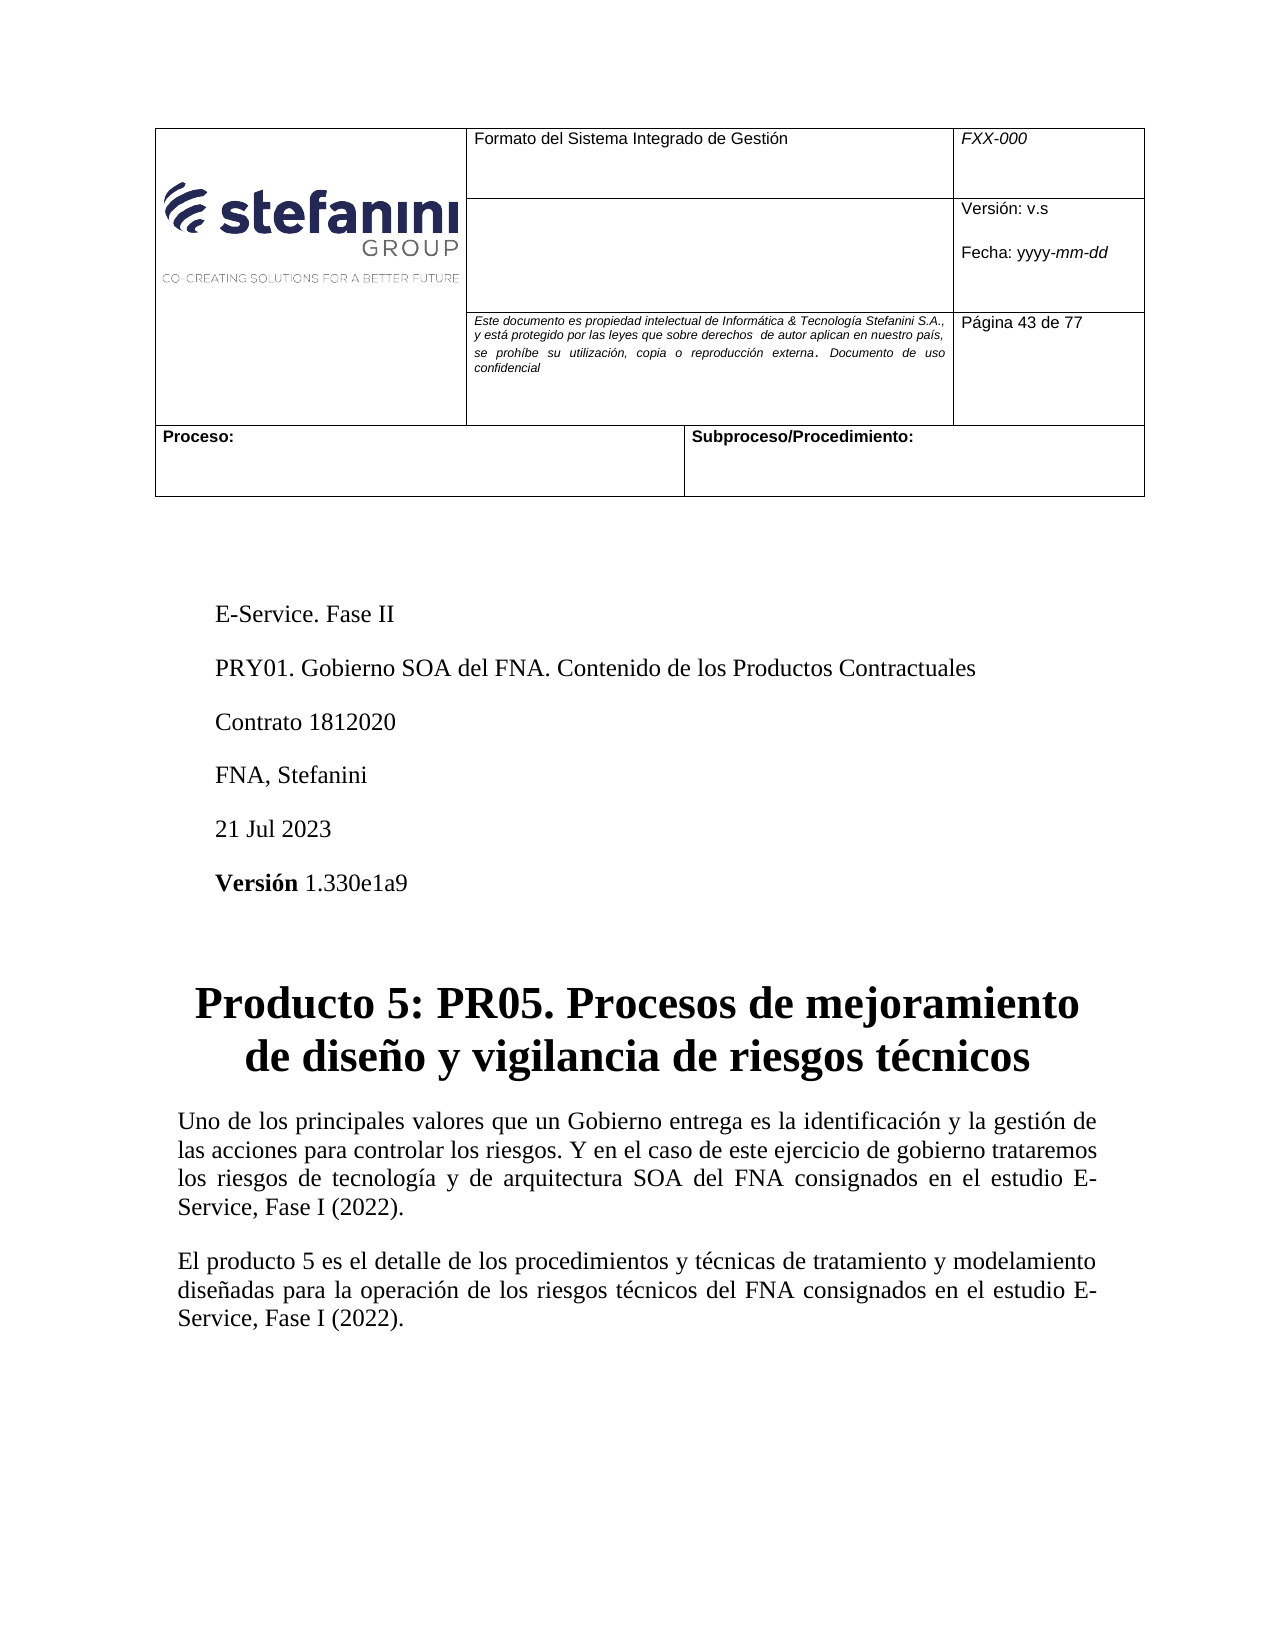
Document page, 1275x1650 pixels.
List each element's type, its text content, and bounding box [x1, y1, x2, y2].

text 21 Jul 2023 [215, 814, 1060, 843]
text El producto 5 es el detalle de los procedimientos y técnicas de tratamiento y modelamiento diseñadas para la operación de los riesgos técnicos del FNA consignados en el estudio E-Service, Fase I (2022). [177, 1246, 1098, 1332]
text Uno de los principales valores que un Gobierno entrega es la identificación y la gestión de las acciones para controlar los riesgos. Y en el caso de este ejercicio de gobierno trataremos los riesgos de tecnología y de arquitectura SOA del FNA consignados en el estudio E-Service, Fase I (2022). [177, 1106, 1098, 1221]
text Versión 1.330e1a9 [215, 868, 1060, 897]
picture [162, 182, 460, 286]
text FNA, Stefanini [215, 761, 1060, 789]
text Contrato 1812020 [215, 707, 1060, 736]
text PRY01. Gobierno SOA del FNA. Contenido de los Productos Contractuales [215, 653, 1060, 682]
text E-Service. Fase II [215, 599, 1060, 628]
subtitle Producto 5: PR05. Procesos de mejoramiento de diseño y vigilancia de riesgos técnicos [177, 976, 1098, 1081]
